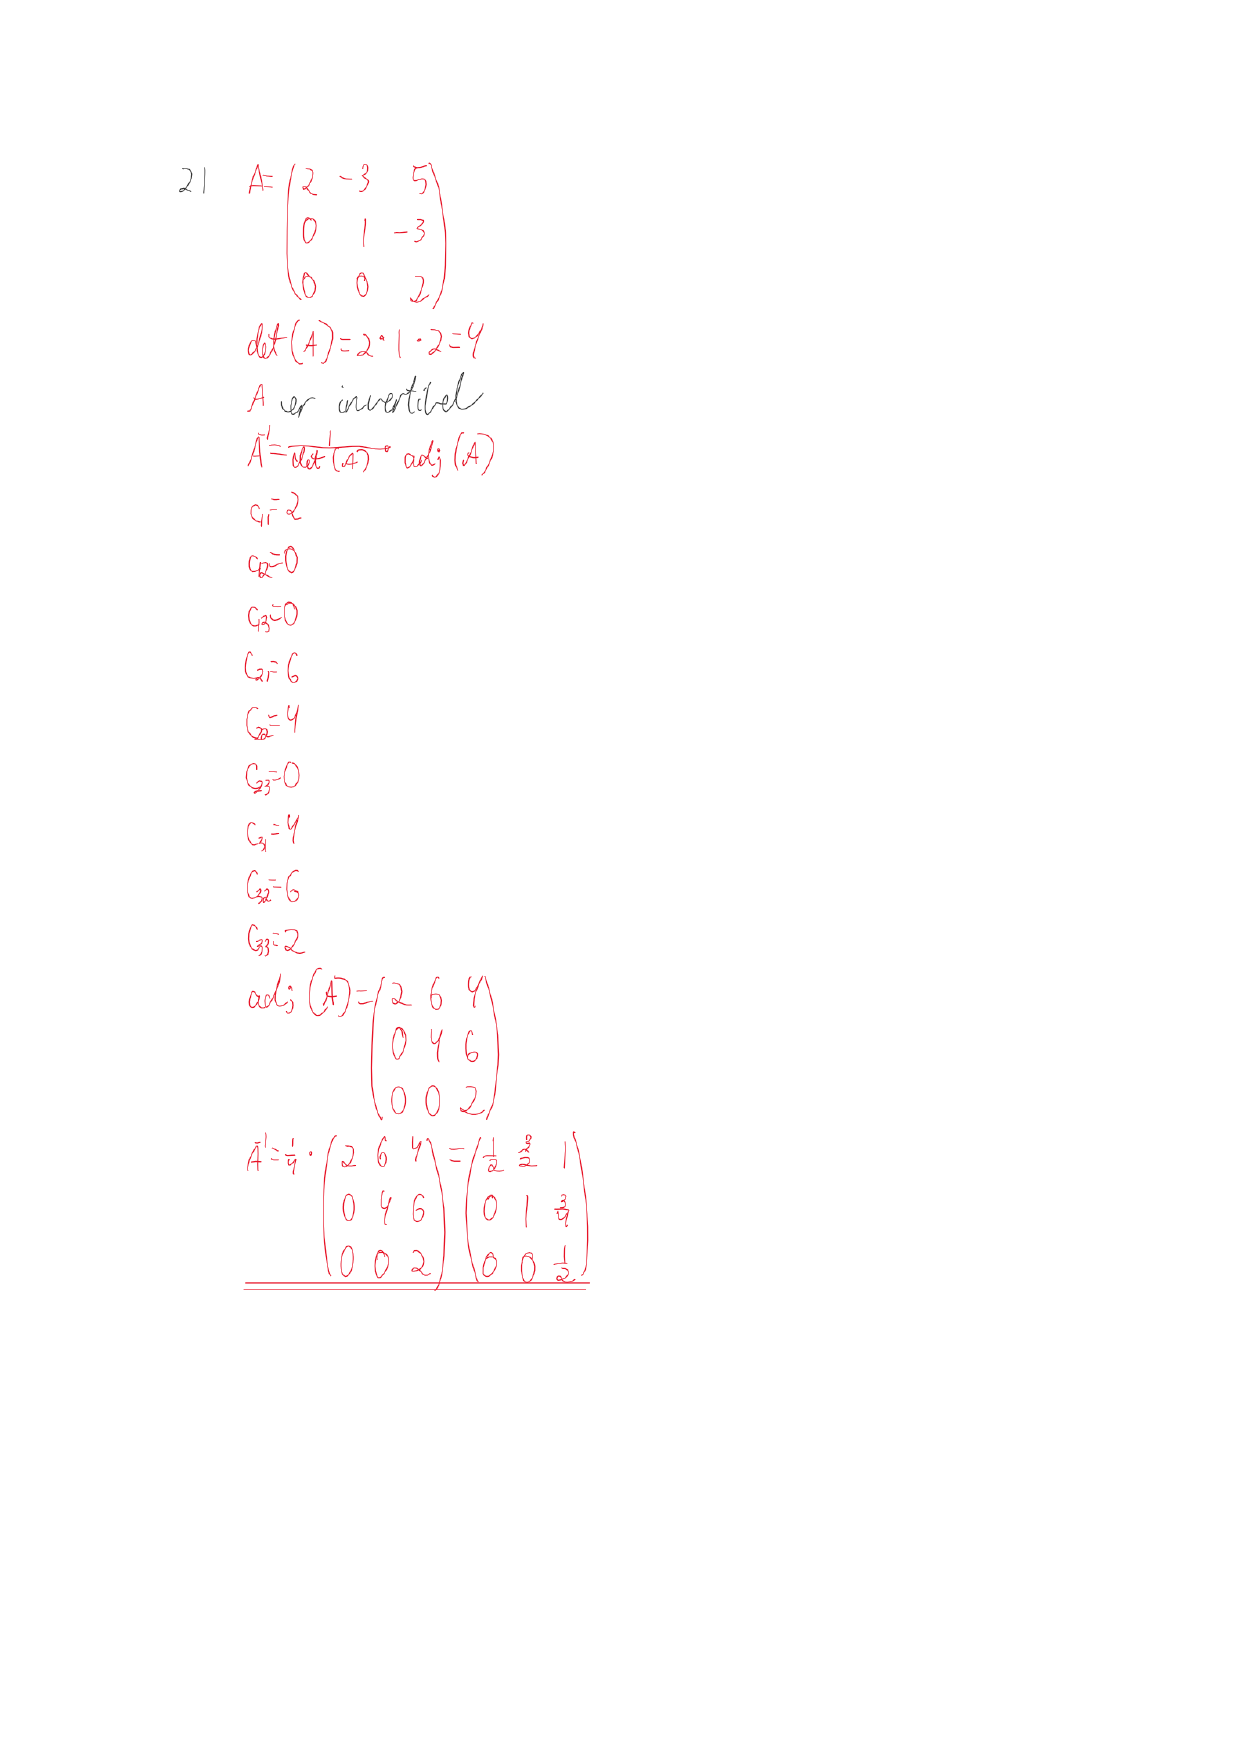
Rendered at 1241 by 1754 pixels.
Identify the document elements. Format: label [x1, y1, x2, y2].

picture [147, 147, 623, 1307]
